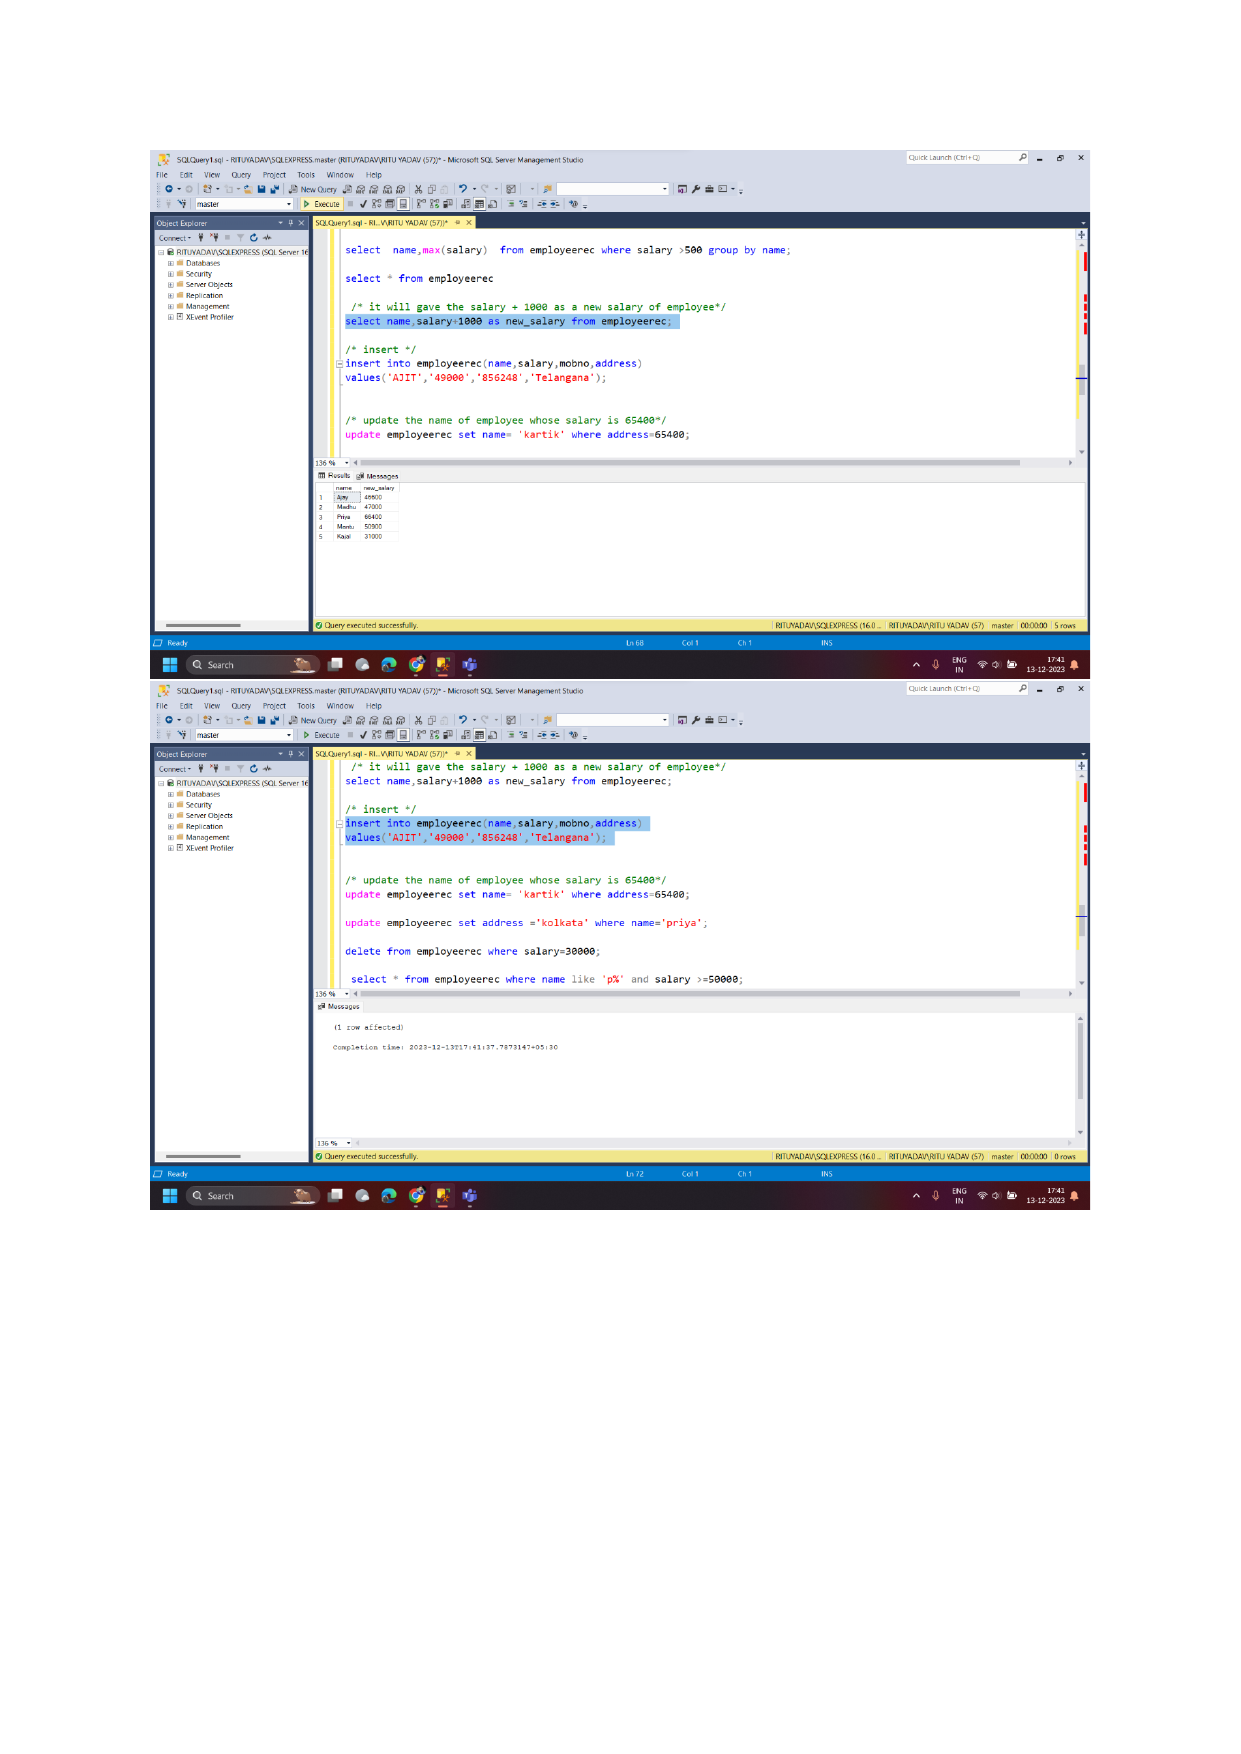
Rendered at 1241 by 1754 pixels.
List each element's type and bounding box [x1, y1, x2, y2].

picture [150, 150, 1091, 679]
picture [150, 681, 1091, 1210]
